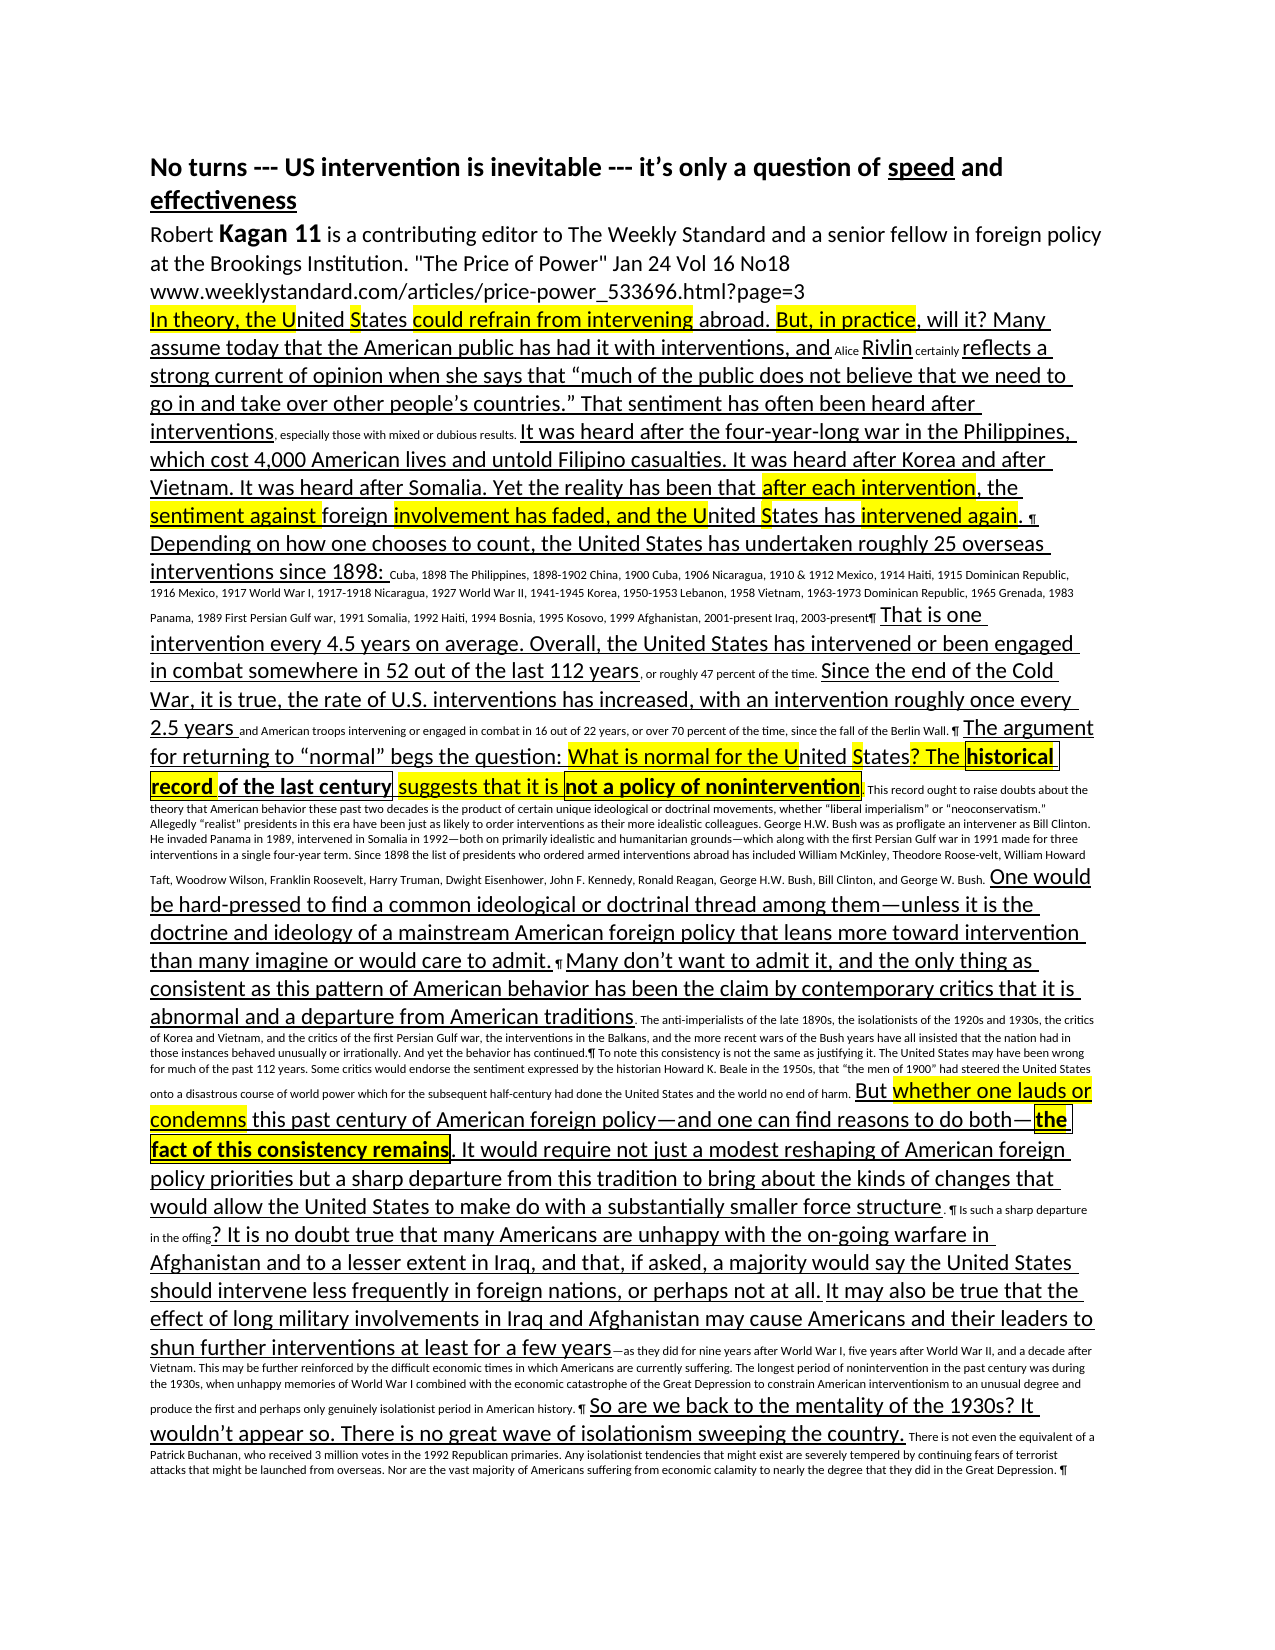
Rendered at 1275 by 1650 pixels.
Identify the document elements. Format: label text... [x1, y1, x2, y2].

subtitle No turns --- US intervention is inevitable --- it’s only a question of speed and effectiveness [150, 150, 1125, 216]
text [150, 305, 1095, 1329]
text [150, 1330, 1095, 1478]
text Robert Kagan 11 is a contributing editor to The Weekly Standard and a senior fellow in foreign policy at the Brookings Institution. "The Price of Power" Jan 24 Vol 16 No18 www.weeklystandard.com/articles/price-power_533696.html?page=3 [150, 216, 1125, 305]
